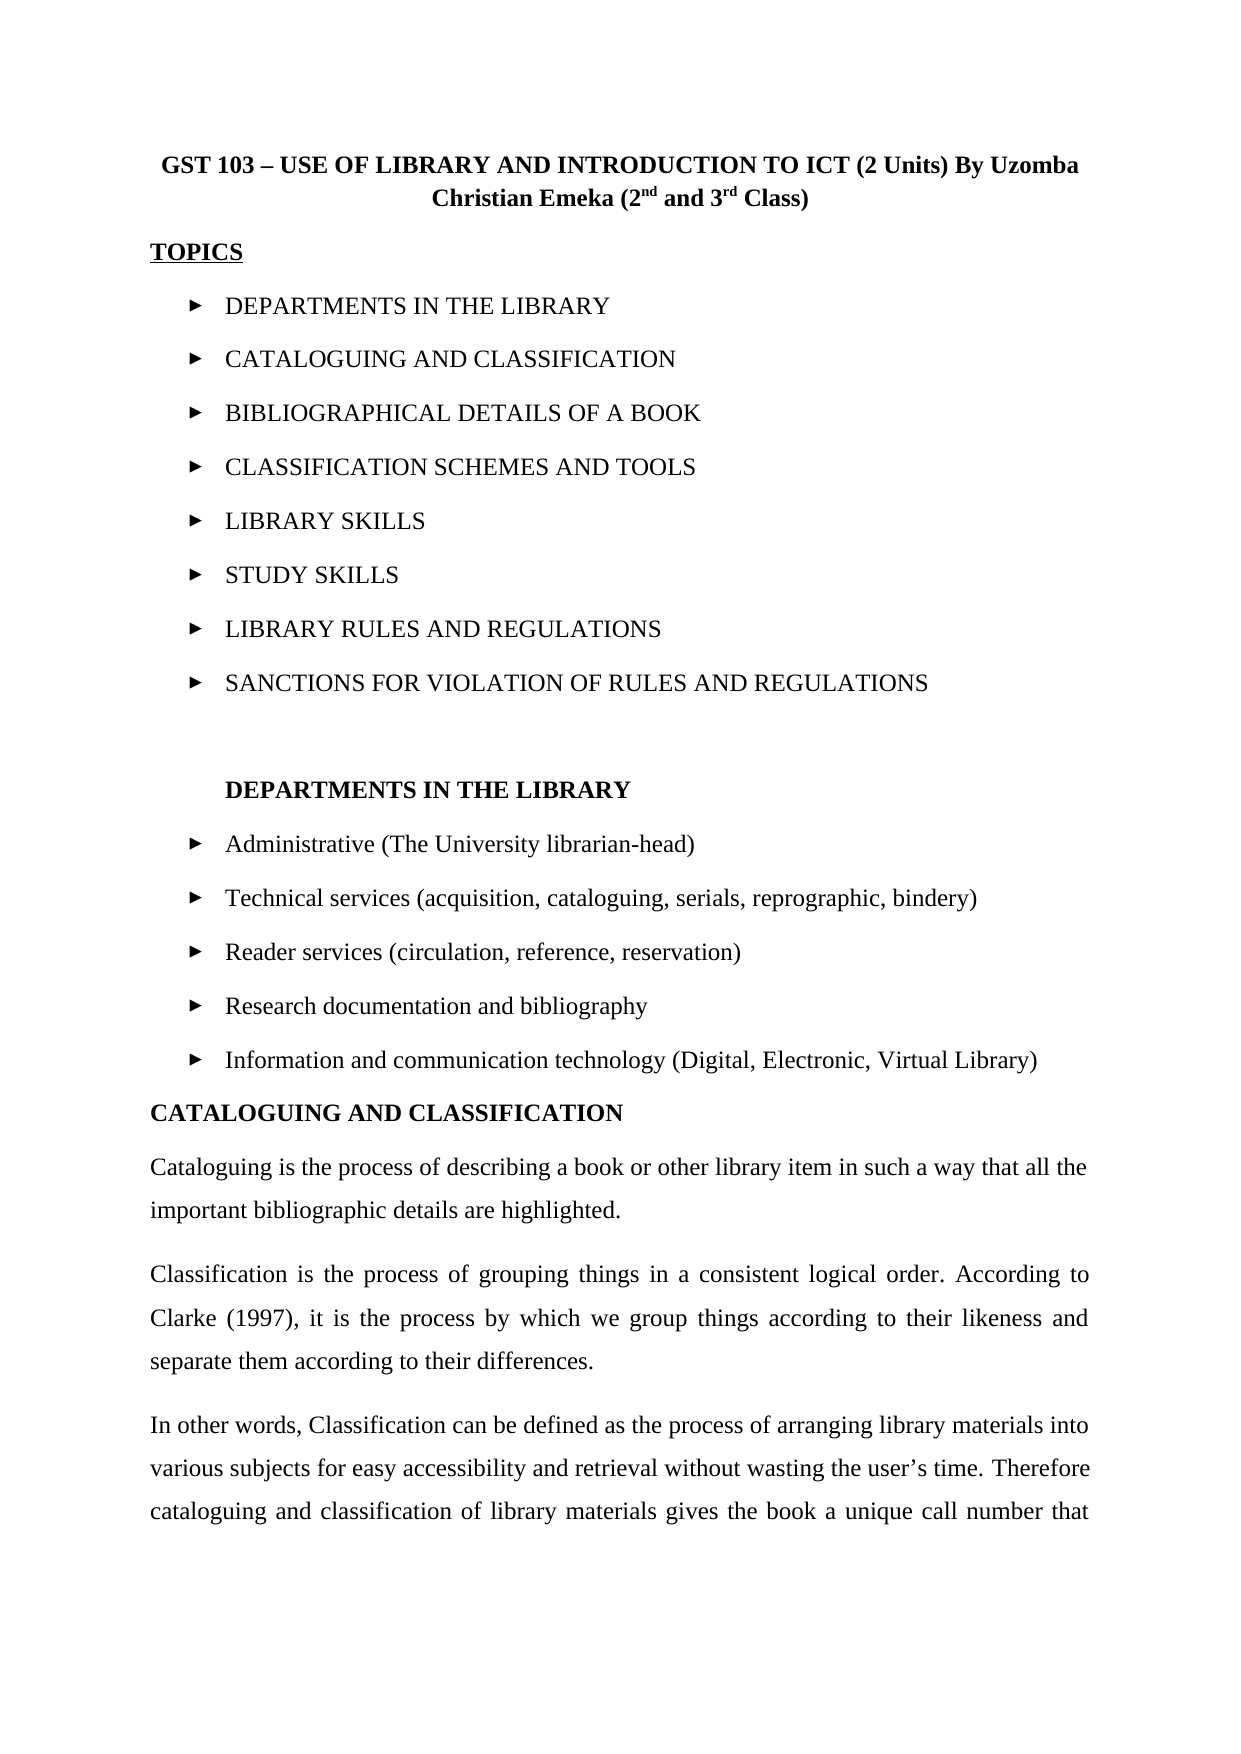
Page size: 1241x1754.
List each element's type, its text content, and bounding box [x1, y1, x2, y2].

list CLASSIFICATION SCHEMES AND TOOLS [187, 452, 1090, 481]
list Research documentation and bibliography [187, 991, 1090, 1019]
list STUDY SKILLS [187, 560, 1090, 589]
list Reader services (circulation, reference, reservation) [187, 937, 1090, 966]
list BIBLIOGRAPHICAL DETAILS OF A BOOK [187, 398, 1090, 427]
list SANCTIONS FOR VIOLATION OF RULES AND REGULATIONS [187, 668, 1090, 696]
list Information and communication technology (Digital, Electronic, Virtual Library) [187, 1045, 1090, 1073]
text GST 103 – USE OF LIBRARY AND INTRODUCTION TO ICT (2 Units) By Uzomba Christian Emeka (2nd and 3rd Class) [150, 150, 1090, 212]
list LIBRARY RULES AND REGULATIONS [187, 614, 1090, 643]
text TOPICS [150, 237, 1090, 266]
list Administrative (The University librarian-head) [187, 829, 1090, 858]
list DEPARTMENTS IN THE LIBRARY [187, 291, 1090, 319]
text Classification is the process of grouping things in a consistent logical order. According to Clarke (1997), it is the process by which we group things according to their likeness and separate them according to their differences. [150, 1259, 1090, 1374]
text CATALOGUING AND CLASSIFICATION [150, 1098, 1090, 1127]
list LIBRARY SKILLS [187, 506, 1090, 535]
list CATALOGUING AND CLASSIFICATION [187, 344, 1090, 373]
text Cataloguing is the process of describing a book or other library item in such a way that all the important bibliographic details are highlighted. [150, 1152, 1090, 1224]
list Technical services (acquisition, cataloguing, serials, reprographic, bindery) [187, 883, 1090, 912]
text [150, 1410, 1090, 1525]
text DEPARTMENTS IN THE LIBRARY [225, 775, 1090, 804]
